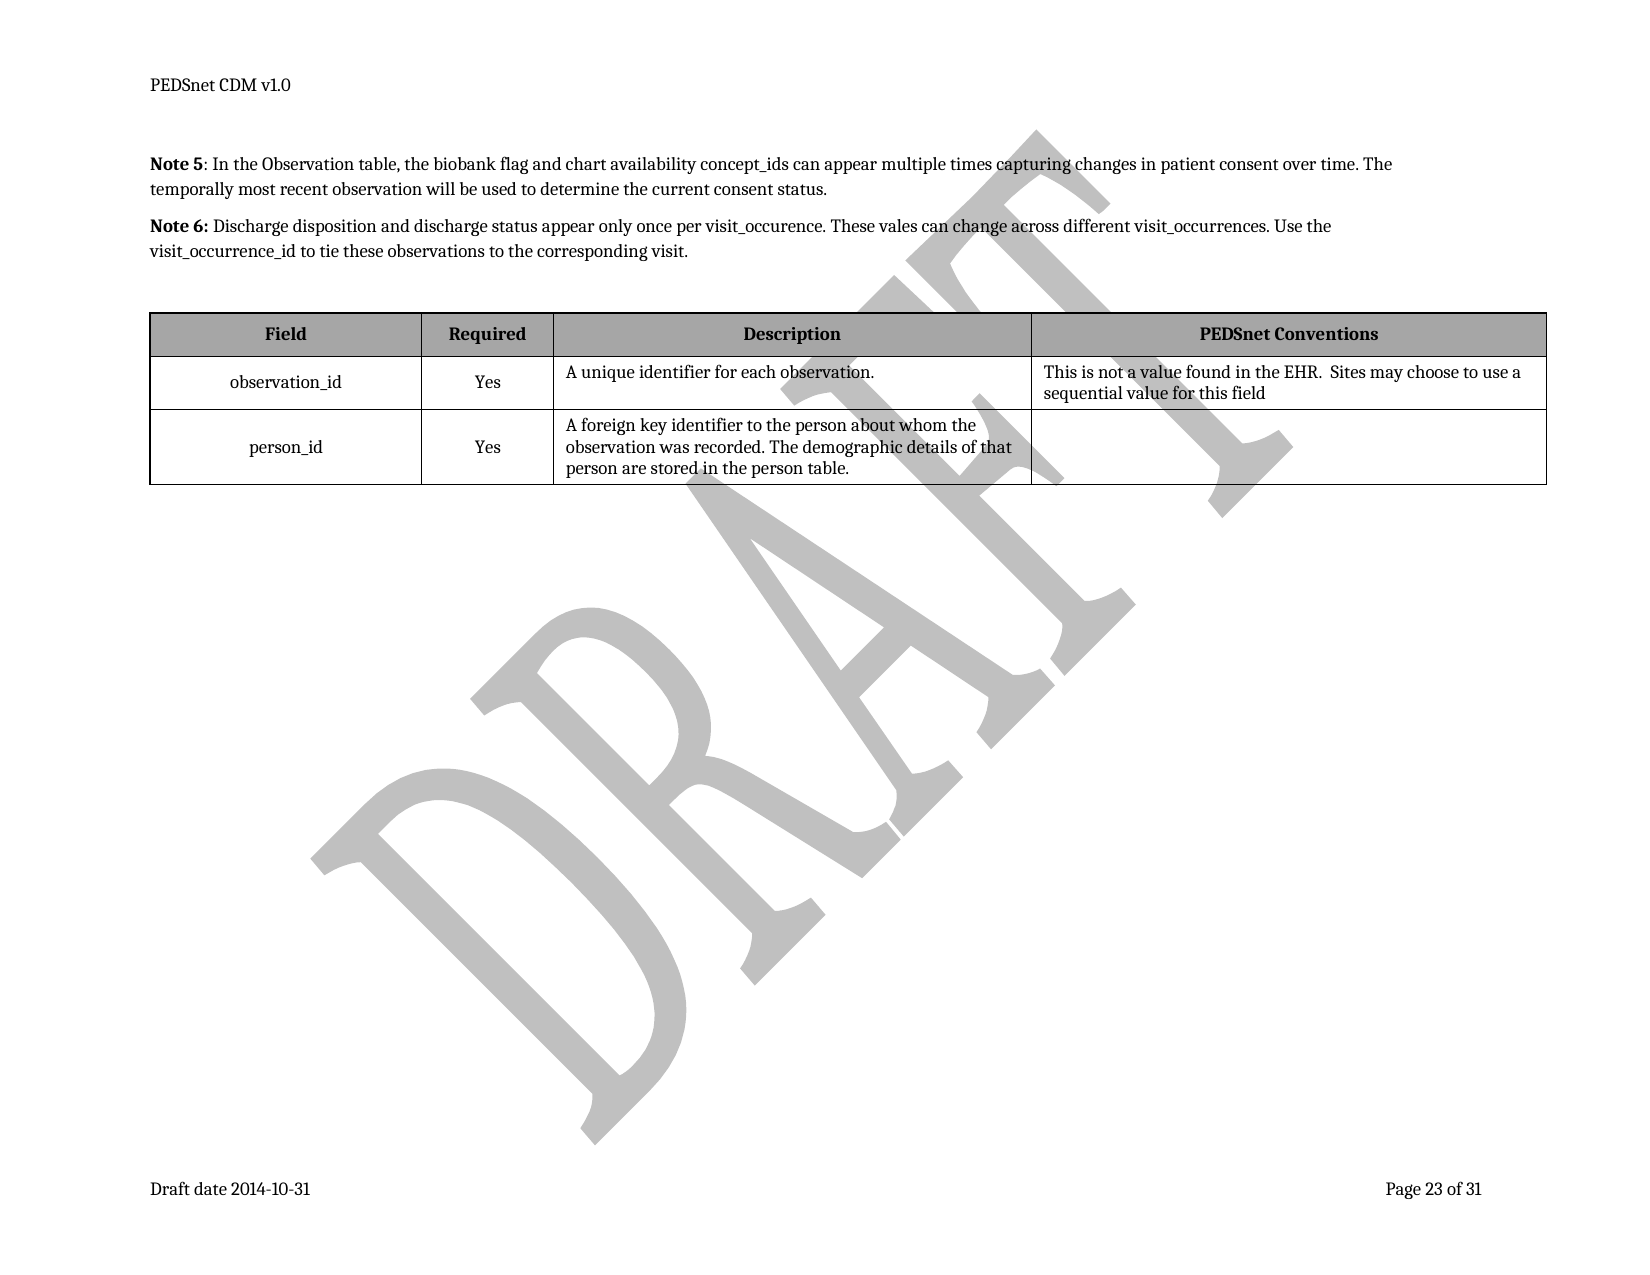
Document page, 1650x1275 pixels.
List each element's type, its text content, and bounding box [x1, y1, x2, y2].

table_cell [1032, 410, 1546, 484]
table_cell person_id [151, 410, 421, 484]
table_cell observation_id [151, 357, 421, 409]
table_header PEDSnet Conventions [1032, 314, 1546, 356]
table_cell This is not a value found in the EHR. Sites may choose to use a sequential value for this field [1032, 357, 1546, 409]
text Note 6: Discharge disposition and discharge status appear only once per visit_occurence. These vales can change across different visit_occurrences. Use the visit_occurrence_id to tie these observations to the corresponding visit. [150, 212, 1481, 262]
table_cell Yes [422, 357, 553, 409]
table_header Description [554, 314, 1031, 356]
table_header Required [422, 314, 553, 356]
table_cell A unique identifier for each observation. [554, 357, 1031, 409]
table_header Field [151, 314, 421, 356]
table_cell Yes [422, 410, 553, 484]
table_cell A foreign key identifier to the person about whom the observation was recorded. The demographic details of that person are stored in the person table. [554, 410, 1031, 484]
text Note 5: In the Observation table, the biobank flag and chart availability concept_ids can appear multiple times capturing changes in patient consent over time. The temporally most recent observation will be used to determine the current consent status. [150, 150, 1481, 200]
